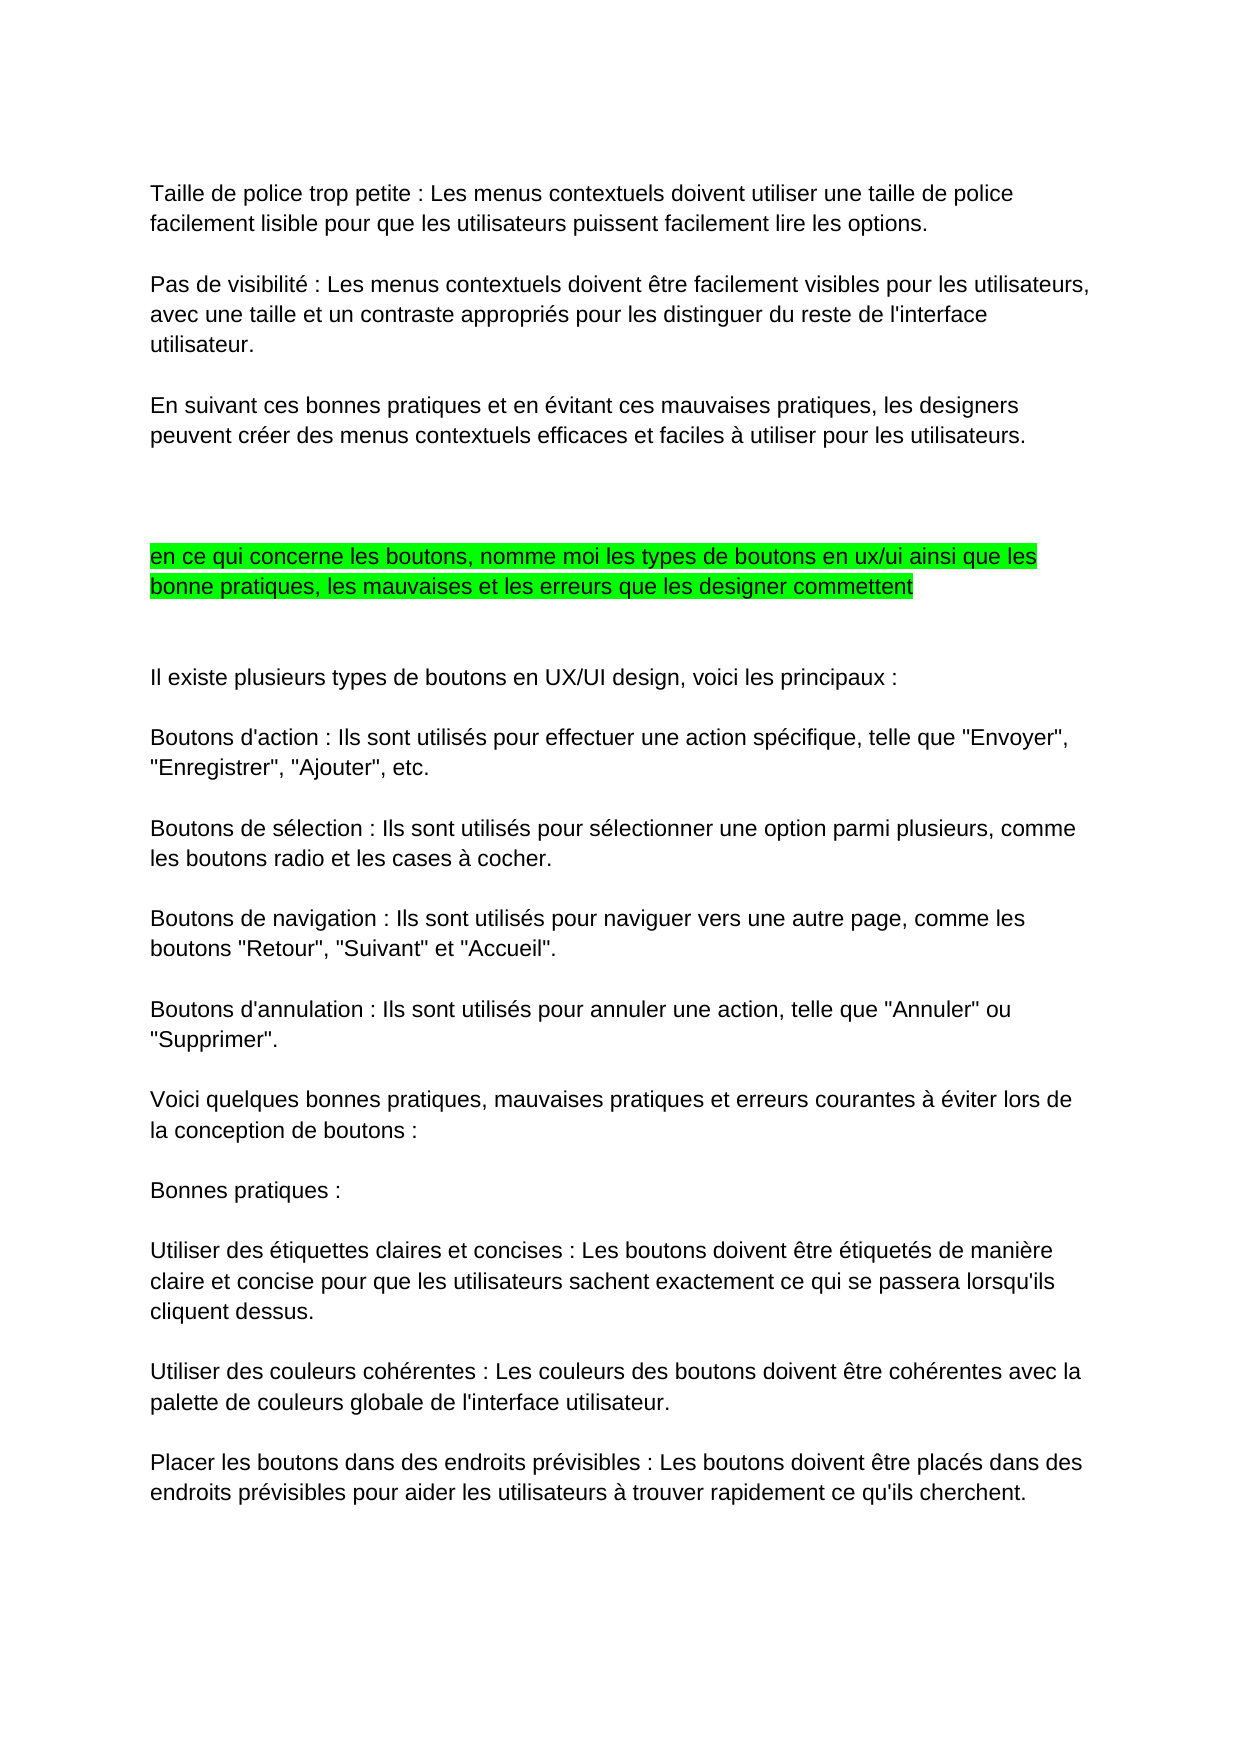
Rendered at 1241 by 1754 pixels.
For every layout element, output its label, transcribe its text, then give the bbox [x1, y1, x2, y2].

text Boutons de navigation : Ils sont utilisés pour naviguer vers une autre page, comme les boutons "Retour", "Suivant" et "Accueil". [150, 905, 1090, 962]
text Boutons de sélection : Ils sont utilisés pour sélectionner une option parmi plusieurs, comme les boutons radio et les cases à cocher. [150, 814, 1090, 871]
text Pas de visibilité : Les menus contextuels doivent être facilement visibles pour les utilisateurs, avec une taille et un contraste appropriés pour les distinguer du reste de l'interface utilisateur. [150, 271, 1090, 358]
text Taille de police trop petite : Les menus contextuels doivent utiliser une taille de police facilement lisible pour que les utilisateurs puissent facilement lire les options. [150, 180, 1090, 237]
text Bonnes pratiques : [150, 1177, 1090, 1203]
text en ce qui concerne les boutons, nomme moi les types de boutons en ux/ui ainsi que les bonne pratiques, les mauvaises et les erreurs que les designer commettent [150, 543, 1090, 599]
text Utiliser des couleurs cohérentes : Les couleurs des boutons doivent être cohérentes avec la palette de couleurs globale de l'interface utilisateur. [150, 1358, 1090, 1415]
text Boutons d'action : Ils sont utilisés pour effectuer une action spécifique, telle que "Envoyer", "Enregistrer", "Ajouter", etc. [150, 724, 1090, 781]
text Il existe plusieurs types de boutons en UX/UI design, voici les principaux : [150, 663, 1090, 690]
text Voici quelques bonnes pratiques, mauvaises pratiques et erreurs courantes à éviter lors de la conception de boutons : [150, 1086, 1090, 1143]
text En suivant ces bonnes pratiques et en évitant ces mauvaises pratiques, les designers peuvent créer des menus contextuels efficaces et faciles à utiliser pour les utilisateurs. [150, 392, 1090, 448]
text Placer les boutons dans des endroits prévisibles : Les boutons doivent être placés dans des endroits prévisibles pour aider les utilisateurs à trouver rapidement ce qu'ils cherchent. [150, 1449, 1090, 1506]
text Utiliser des étiquettes claires et concises : Les boutons doivent être étiquetés de manière claire et concise pour que les utilisateurs sachent exactement ce qui se passera lorsqu'ils cliquent dessus. [150, 1237, 1090, 1324]
text Boutons d'annulation : Ils sont utilisés pour annuler une action, telle que "Annuler" ou "Supprimer". [150, 996, 1090, 1052]
